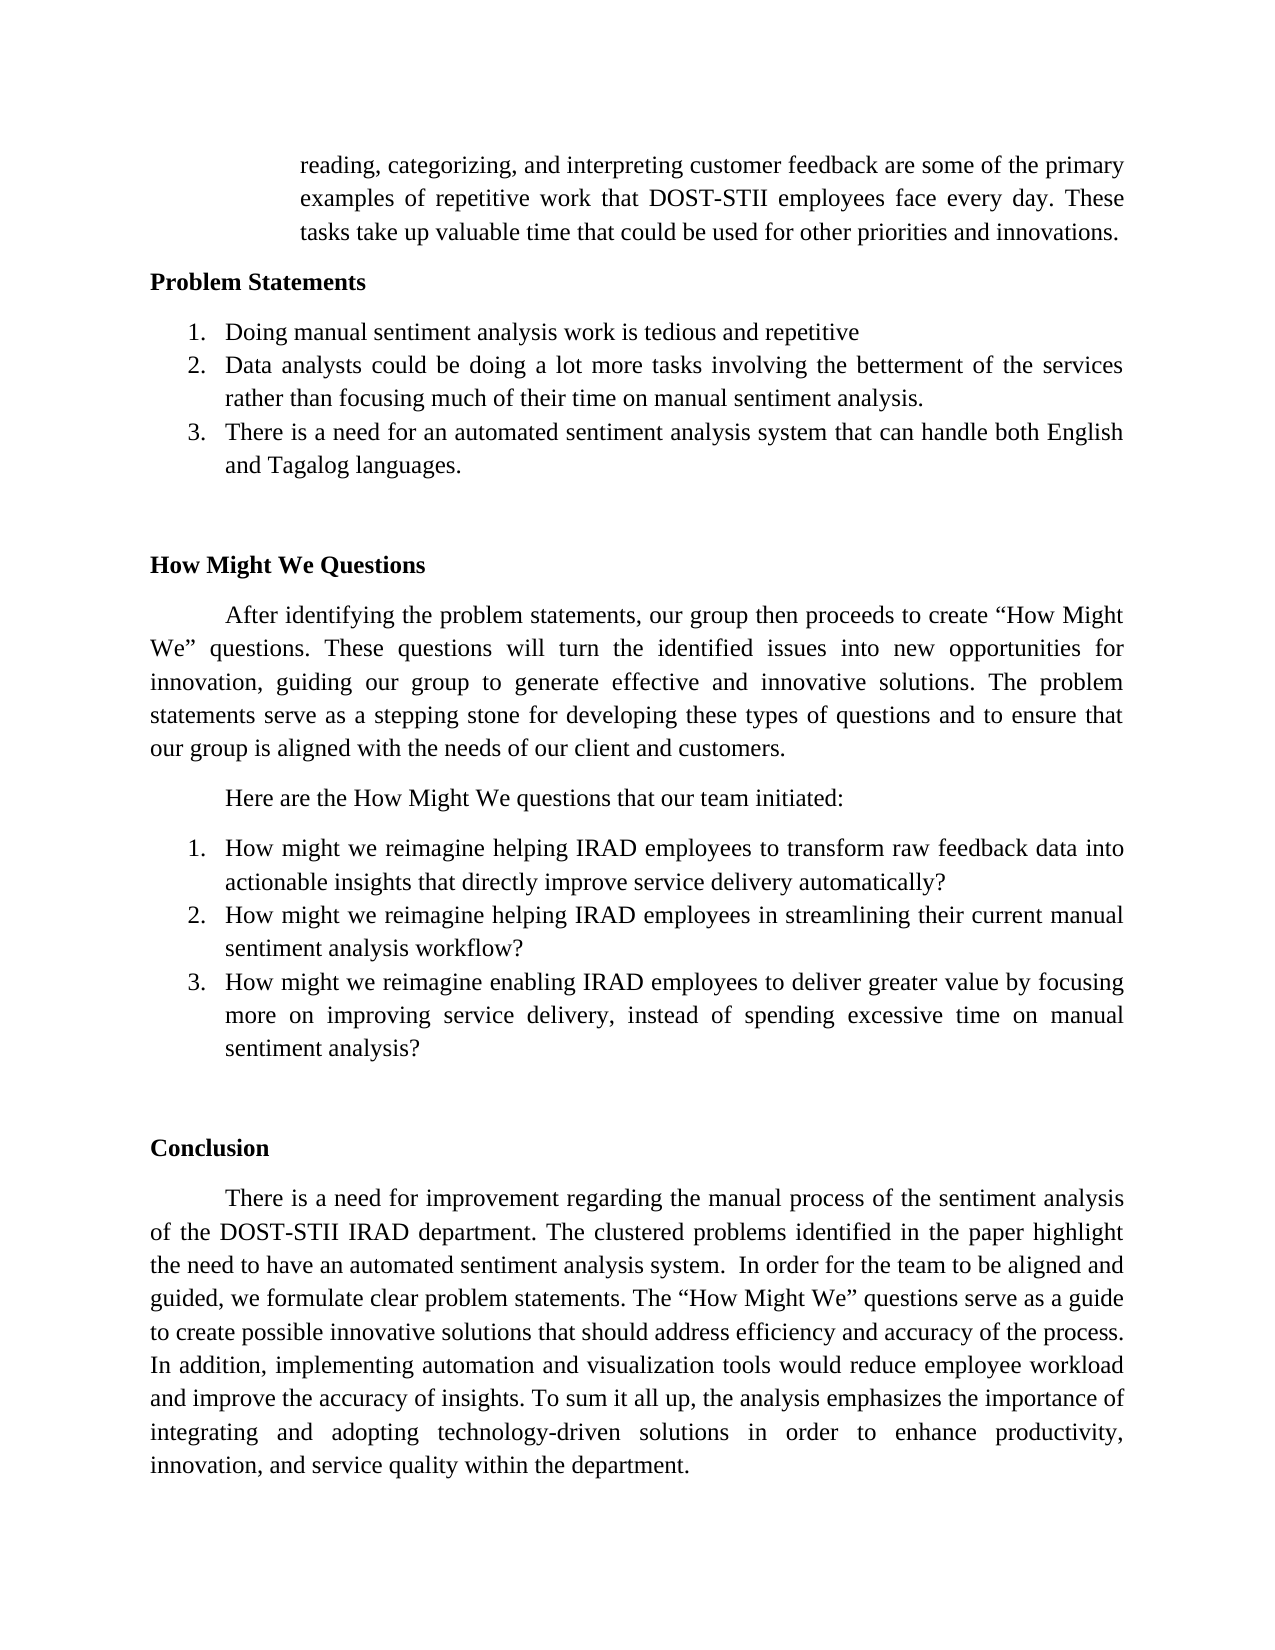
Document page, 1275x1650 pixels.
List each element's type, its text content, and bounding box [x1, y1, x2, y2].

list How might we reimagine helping IRAD employees in streamlining their current manual sentiment analysis workflow? [187, 900, 1125, 962]
text Problem Statements [150, 267, 1125, 295]
list Doing manual sentiment analysis work is tedious and repetitive [187, 317, 1125, 345]
list Data analysts could be doing a lot more tasks involving the betterment of the services rather than focusing much of their time on manual sentiment analysis. [187, 350, 1125, 412]
text Here are the How Might We questions that our team initiated: [150, 783, 1125, 812]
list How might we reimagine helping IRAD employees to transform raw feedback data into actionable insights that directly improve service delivery automatically? [187, 833, 1125, 895]
text Conclusion [150, 1133, 1125, 1162]
list There is a need for an automated sentiment analysis system that can handle both English and Tagalog languages. [187, 417, 1125, 479]
list How might we reimagine enabling IRAD employees to deliver greater value by focusing more on improving service delivery, instead of spending excessive time on manual sentiment analysis? [187, 967, 1125, 1062]
text How Might We Questions [150, 550, 1125, 579]
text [300, 150, 1125, 245]
text There is a need for improvement regarding the manual process of the sentiment analysis of the DOST-STII IRAD department. The clustered problems identified in the paper highlight the need to have an automated sentiment analysis system. In order for the team to be aligned and guided, we formulate clear problem statements. The “How Might We” questions serve as a guide to create possible innovative solutions that should address efficiency and accuracy of the process. In addition, implementing automation and visualization tools would reduce employee workload and improve the accuracy of insights. To sum it all up, the analysis emphasizes the importance of integrating and adopting technology-driven solutions in order to enhance productivity, innovation, and service quality within the department. [150, 1183, 1125, 1479]
text After identifying the problem statements, our group then proceeds to create “How Might We” questions. These questions will turn the identified issues into new opportunities for innovation, guiding our group to generate effective and innovative solutions. The problem statements serve as a stepping stone for developing these types of questions and to ensure that our group is aligned with the needs of our client and customers. [150, 600, 1125, 762]
